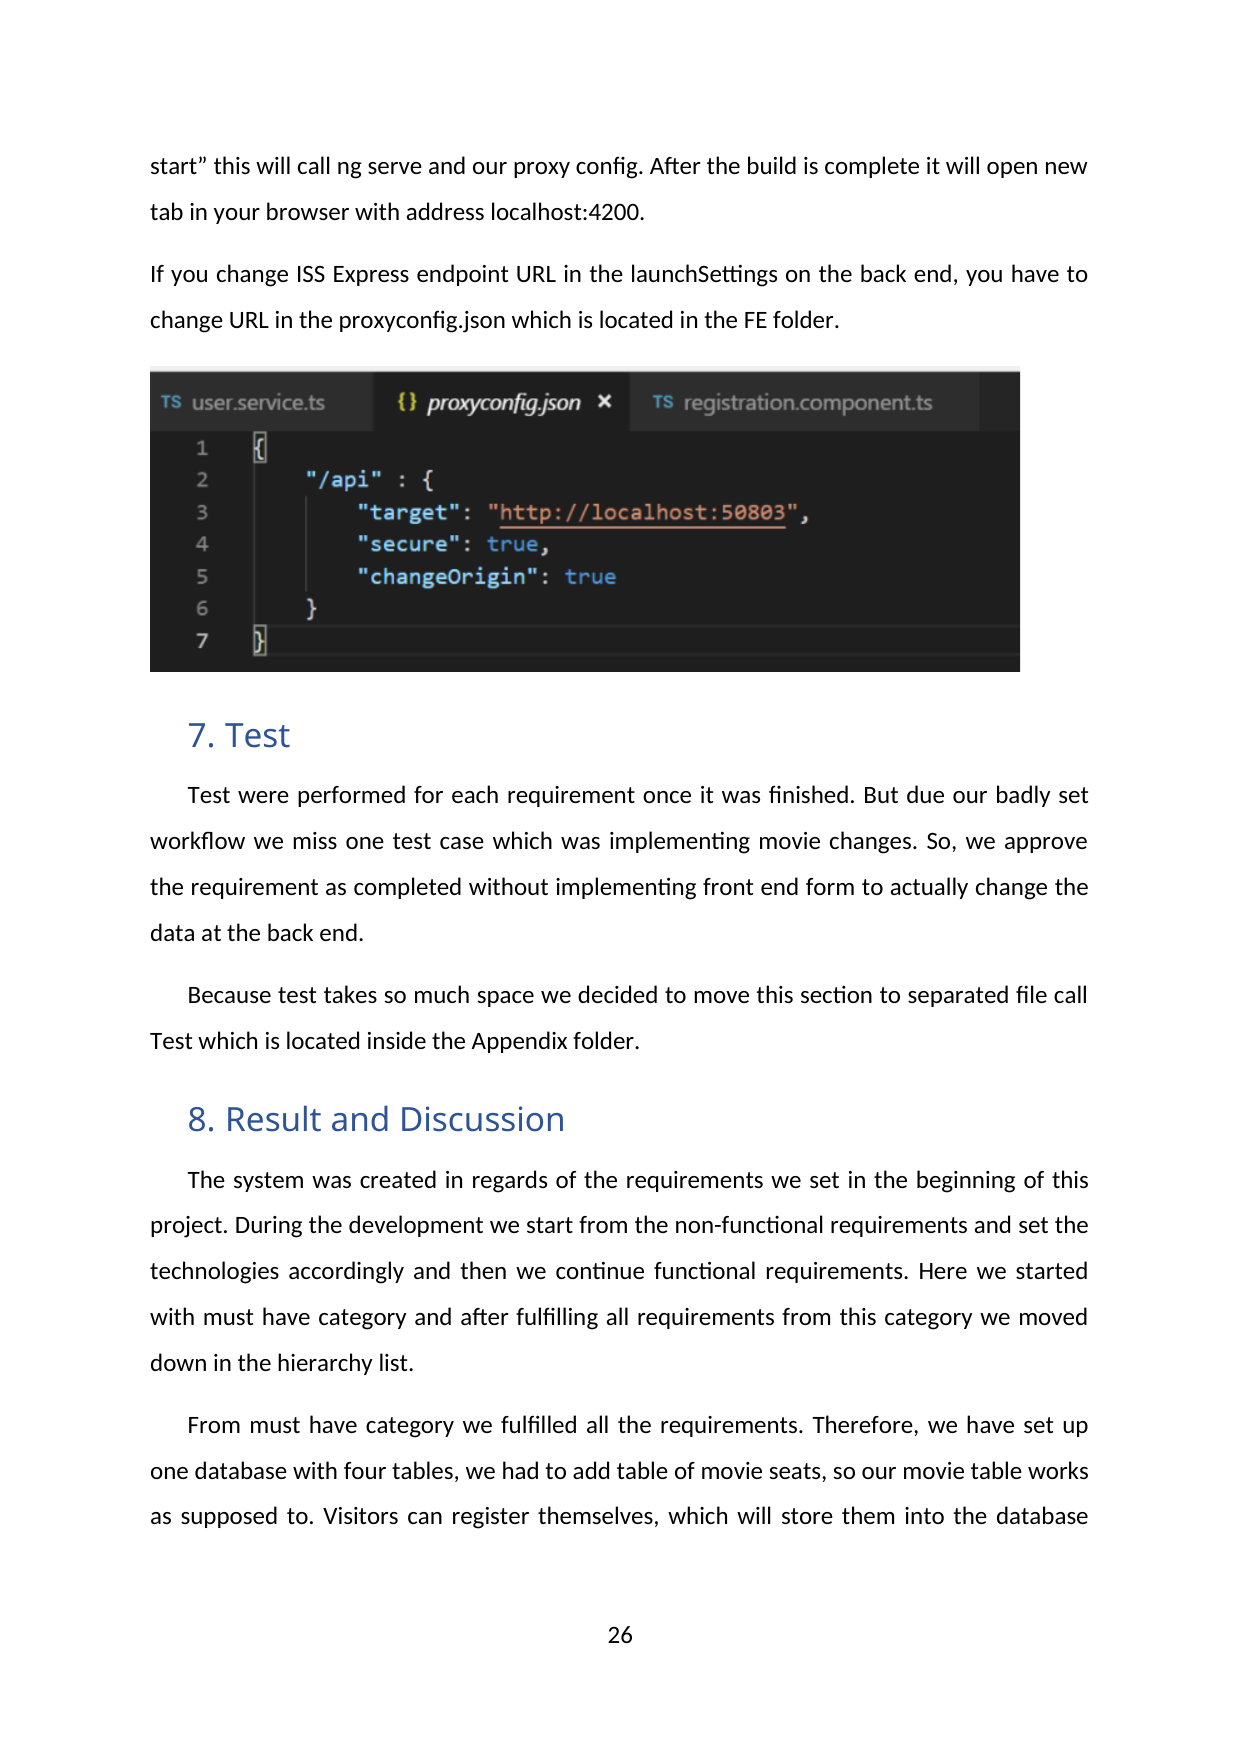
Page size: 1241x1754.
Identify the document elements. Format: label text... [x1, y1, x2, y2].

picture [150, 366, 1021, 672]
text Because test takes so much space we decided to move this section to separated file call Test which is located inside the Appendix folder. [150, 979, 1090, 1055]
subtitle Test [187, 711, 1090, 757]
text Test were performed for each requirement once it was finished. But due our badly set workflow we miss one test case which was implementing movie changes. So, we approve the requirement as completed without implementing front end form to actually change the data at the back end. [150, 779, 1090, 947]
text The system was created in regards of the requirements we set in the beginning of this project. During the development we start from the non-functional requirements and set the technologies accordingly and then we continue functional requirements. Here we started with must have category and after fulfilling all requirements from this category we moved down in the hierarchy list. [150, 1164, 1090, 1377]
subtitle Result and Discussion [187, 1096, 1090, 1141]
